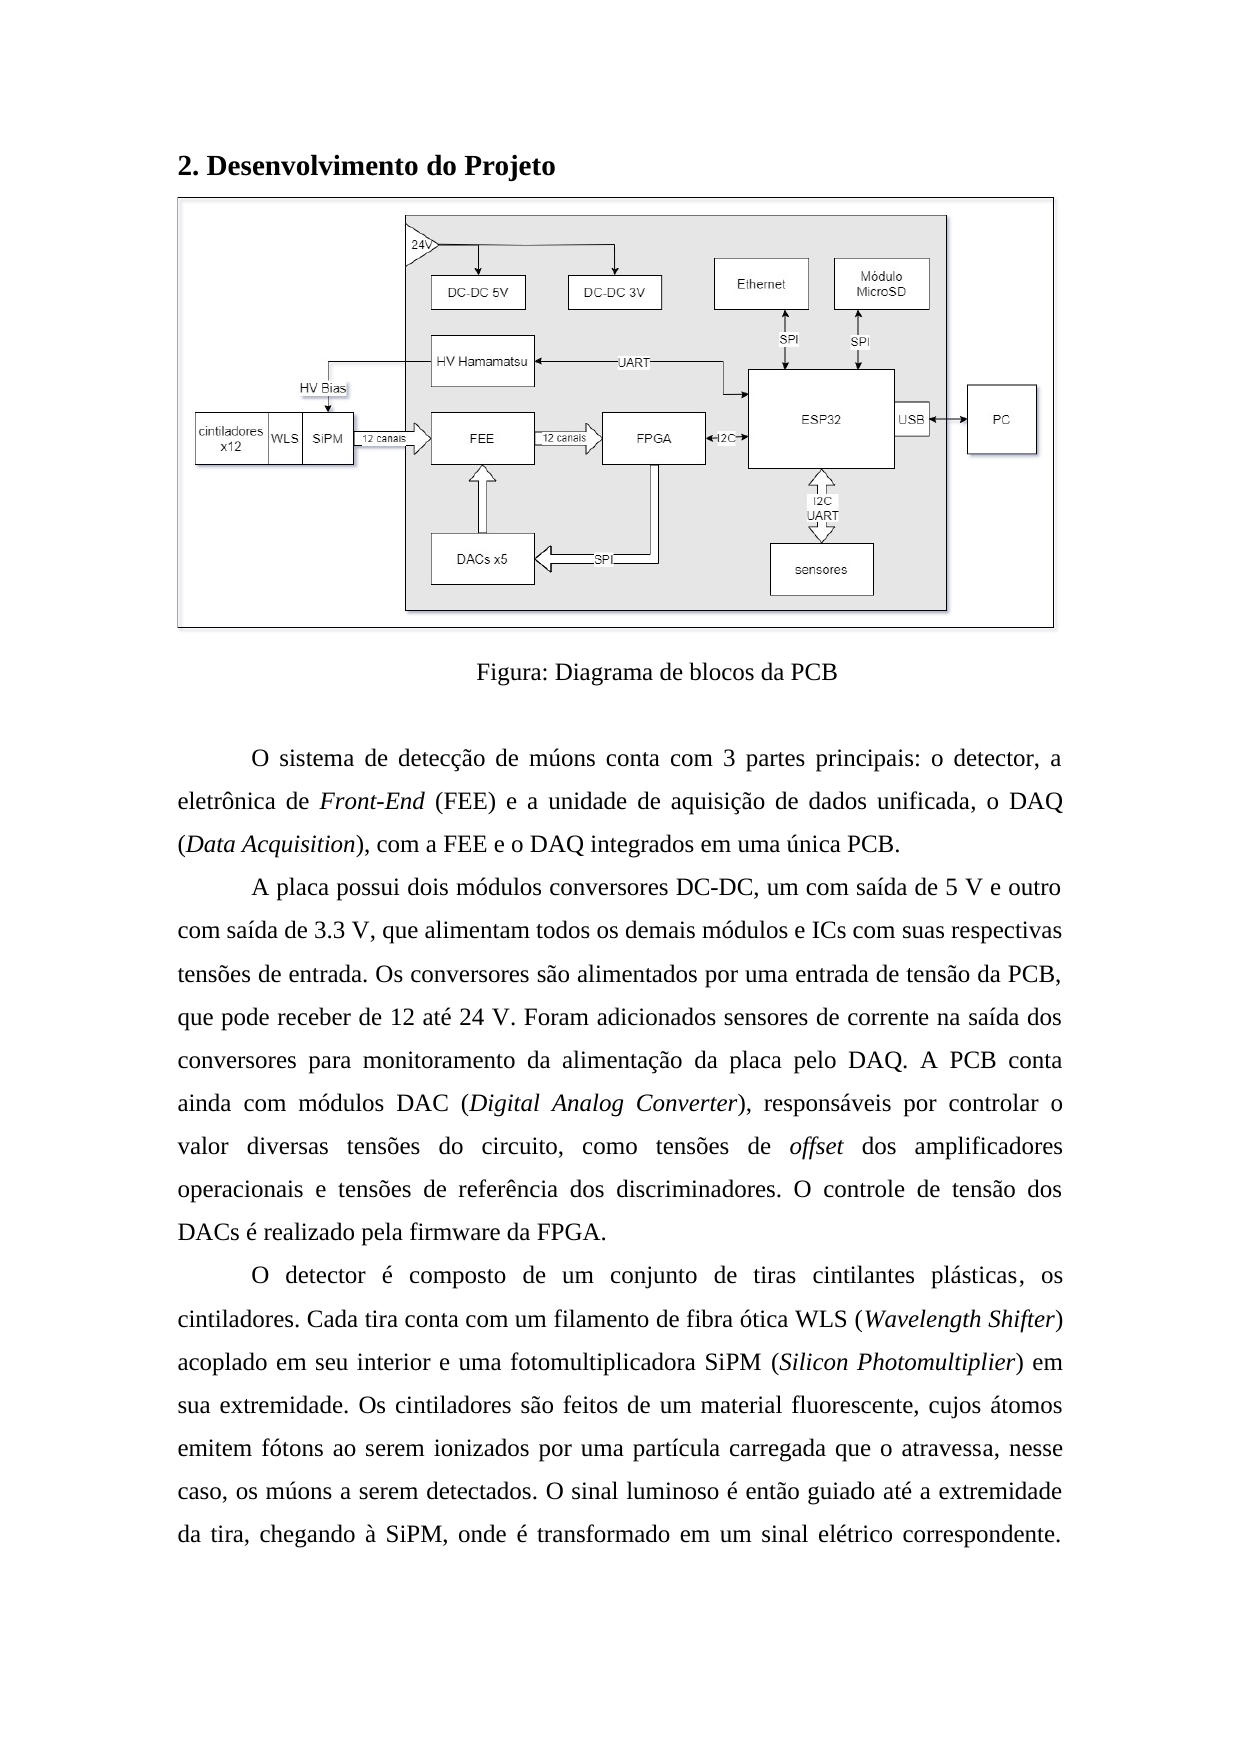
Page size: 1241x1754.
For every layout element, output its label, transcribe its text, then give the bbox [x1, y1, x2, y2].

text O sistema de detecção de múons conta com 3 partes principais: o detector, a eletrônica de Front-End (FEE) e a unidade de aquisição de dados unificada, o DAQ (Data Acquisition), com a FEE e o DAQ integrados em uma única PCB. [177, 743, 1063, 858]
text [177, 1261, 1063, 1548]
picture [177, 197, 1063, 638]
subtitle Desenvolvimento do Projeto [177, 148, 1063, 181]
text A placa possui dois módulos conversores DC-DC, um com saída de 5 V e outro com saída de 3.3 V, que alimentam todos os demais módulos e ICs com suas respectivas tensões de entrada. Os conversores são alimentados por uma entrada de tensão da PCB, que pode receber de 12 até 24 V. Foram adicionados sensores de corrente na saída dos conversores para monitoramento da alimentação da placa pelo DAQ. A PCB conta ainda com módulos DAC (Digital Analog Converter), responsáveis por controlar o valor diversas tensões do circuito, como tensões de offset dos amplificadores operacionais e tensões de referência dos discriminadores. O controle de tensão dos DACs é realizado pela firmware da FPGA. [177, 872, 1063, 1246]
text Figura: Diagrama de blocos da PCB [177, 657, 1063, 686]
